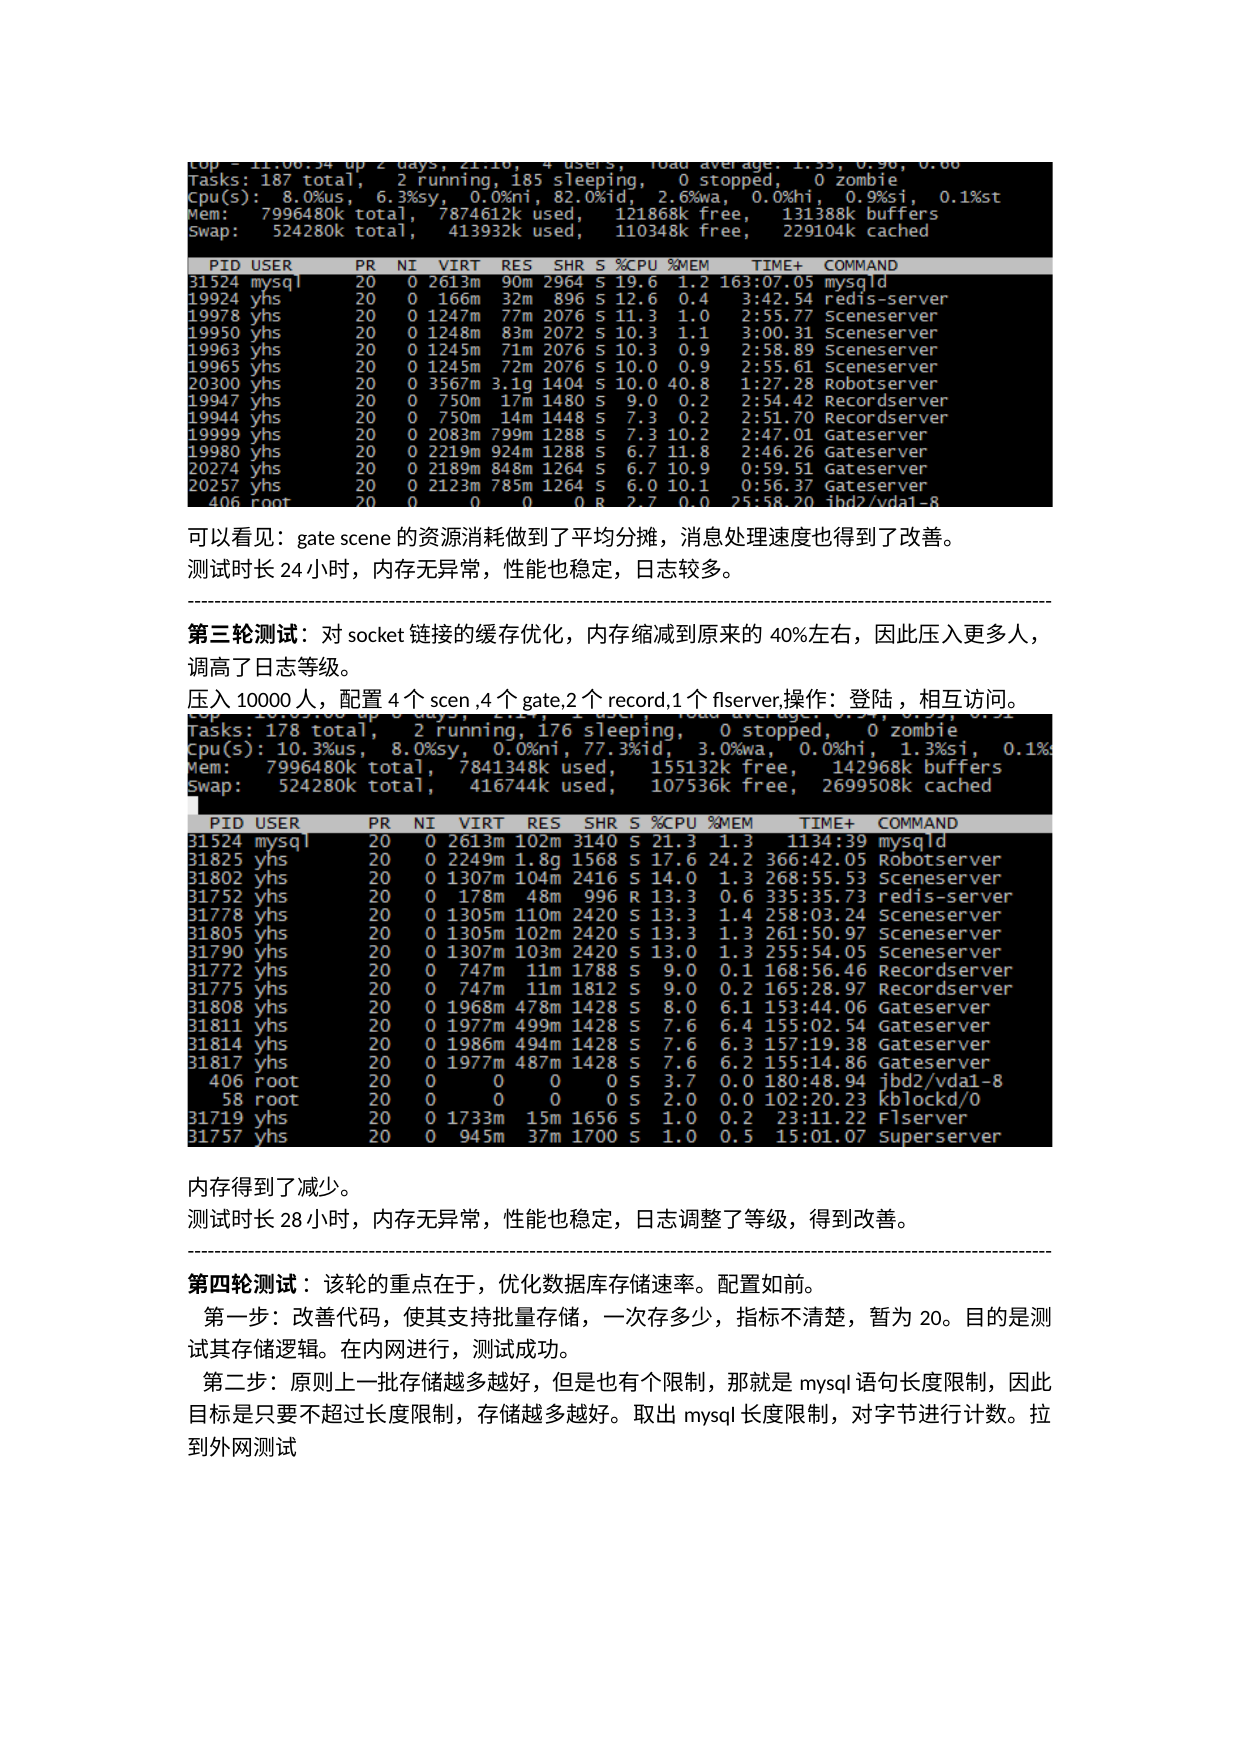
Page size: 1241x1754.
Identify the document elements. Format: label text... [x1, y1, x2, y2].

text 测试时长 28小时，内存无异常，性能也稳定，日志调整了等级，得到改善。 [187, 1202, 1053, 1234]
text 第三轮测试：对socket链接的缓存优化，内存缩减到原来的40%左右，因此压入更多人，调高了日志等级。 [187, 617, 1053, 682]
text 第一步：改善代码，使其支持批量存储，一次存多少，指标不清楚，暂为20。目的是测试其存储逻辑。在内网进行，测试成功。 [187, 1299, 1053, 1364]
text --------------------------------------------------------------------------------------------------------------------------------- [187, 584, 1053, 617]
text 测试时长 24小时，内存无异常，性能也稳定，日志较多。 [187, 552, 1053, 584]
picture [187, 714, 1053, 1147]
text 内存得到了减少。 [187, 1169, 1053, 1202]
picture [187, 162, 1053, 507]
text ---------------------------------------------------------------------------------------------------------------------------------第四轮测试 ：该轮的重点在于，优化数据库存储速率。配置如前。 [187, 1234, 1053, 1299]
text 第二步：原则上一批存储越多越好，但是也有个限制，那就是mysql语句长度限制，因此目标是只要不超过长度限制，存储越多越好。取出mysql长度限制，对字节进行计数。拉到外网测试 [187, 1364, 1053, 1462]
text 压入10000人，配置 4个scen ,4个gate,2个 record,1个flserver,操作：登陆 ，相互访问。 [187, 682, 1053, 714]
text 可以看见：gate scene 的资源消耗做到了平均分摊，消息处理速度也得到了改善。 [187, 519, 1053, 552]
